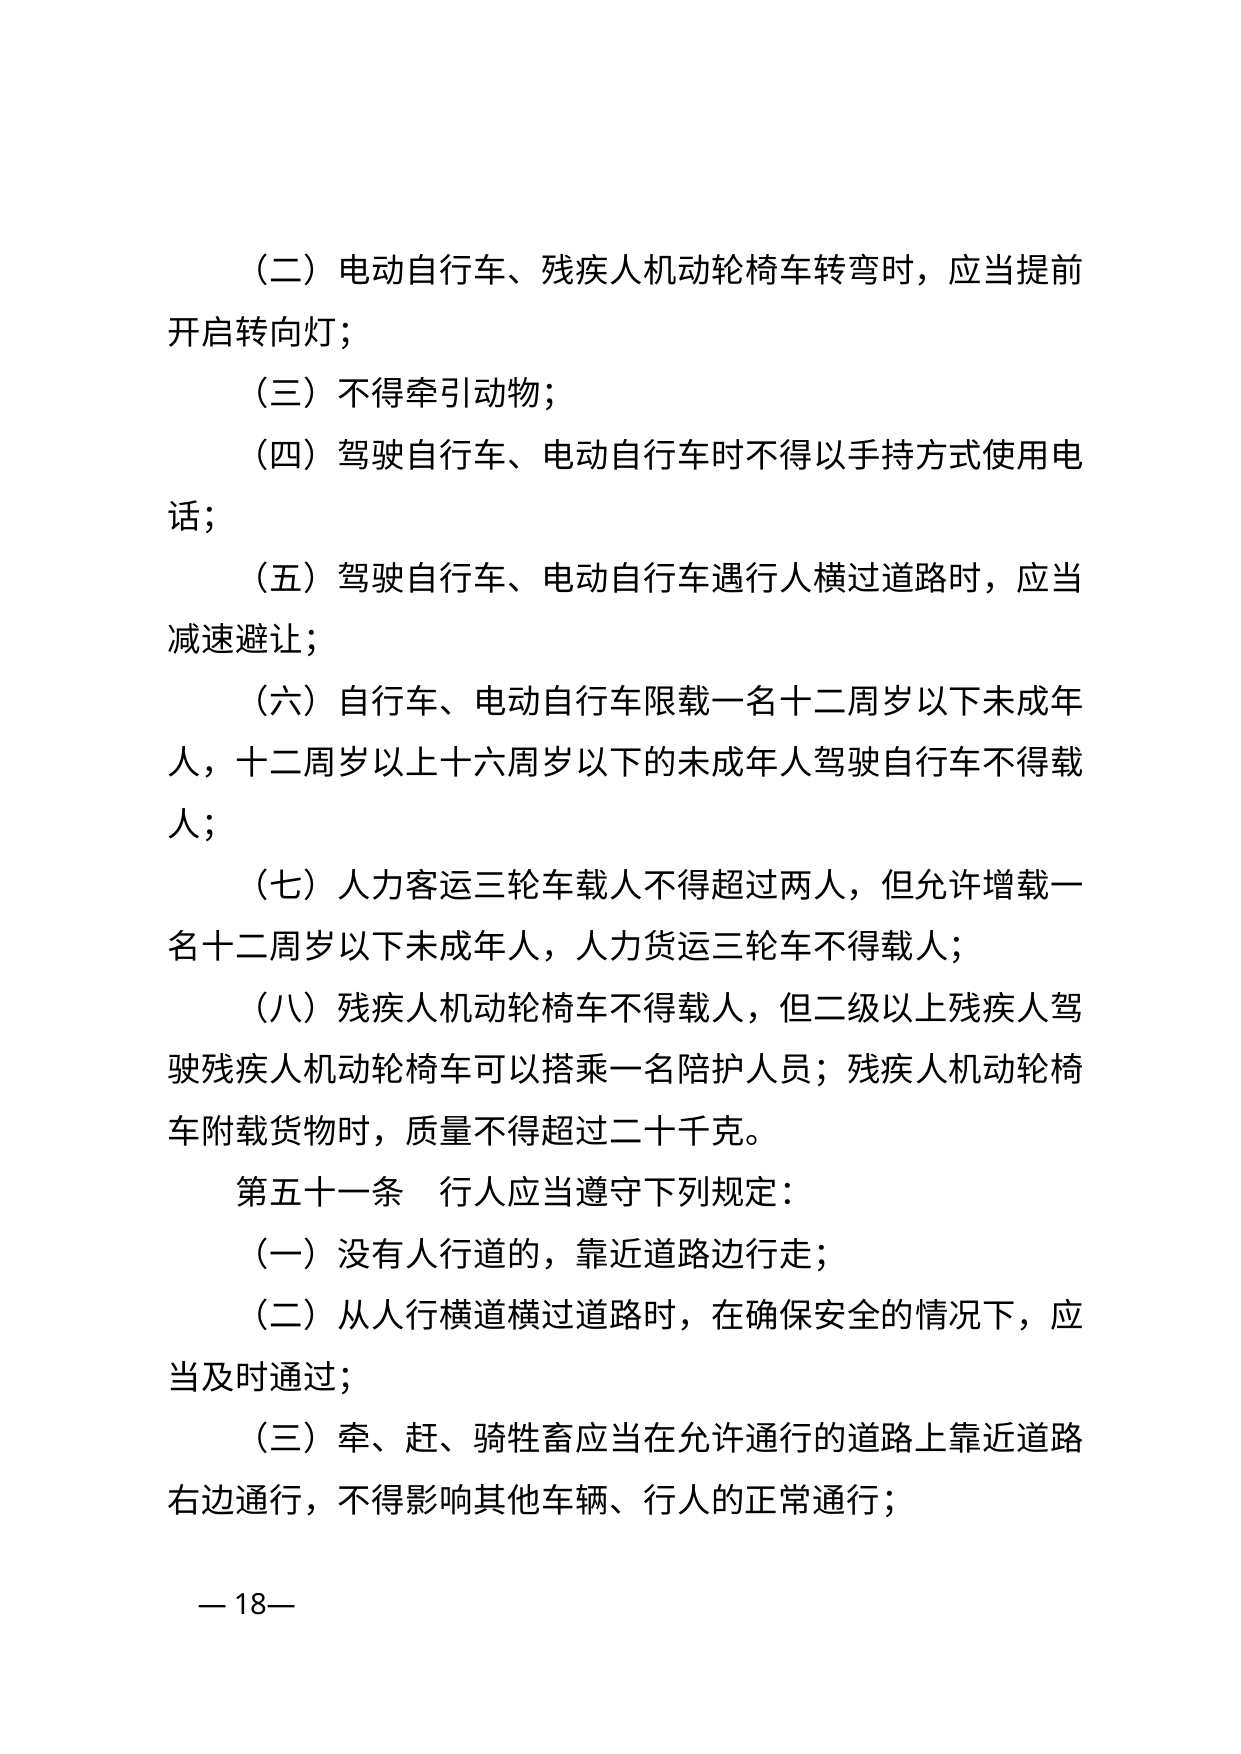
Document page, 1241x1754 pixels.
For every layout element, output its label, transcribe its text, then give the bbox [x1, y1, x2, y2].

text （七）人力客运三轮车载人不得超过两人，但允许增载一名十二周岁以下未成年人，人力货运三轮车不得载人； [168, 852, 1084, 975]
text （三）牵、赶、骑牲畜应当在允许通行的道路上靠近道路右边通行，不得影响其他车辆、行人的正常通行； [168, 1405, 1084, 1528]
text （一）没有人行道的，靠近道路边行走； [168, 1221, 1084, 1282]
text 第五十一条 行人应当遵守下列规定： [168, 1159, 1084, 1221]
text （二）电动自行车、残疾人机动轮椅车转弯时，应当提前开启转向灯； [168, 238, 1084, 361]
text （八）残疾人机动轮椅车不得载人，但二级以上残疾人驾驶残疾人机动轮椅车可以搭乘一名陪护人员；残疾人机动轮椅车附载货物时，质量不得超过二十千克。 [168, 975, 1084, 1159]
text （五）驾驶自行车、电动自行车遇行人横过道路时，应当减速避让； [168, 545, 1084, 668]
text （三）不得牵引动物； [168, 361, 1084, 422]
text （四）驾驶自行车、电动自行车时不得以手持方式使用电话； [168, 422, 1084, 545]
text （二）从人行横道横过道路时，在确保安全的情况下，应当及时通过； [168, 1282, 1084, 1405]
text （六）自行车、电动自行车限载一名十二周岁以下未成年人，十二周岁以上十六周岁以下的未成年人驾驶自行车不得载人； [168, 668, 1084, 852]
